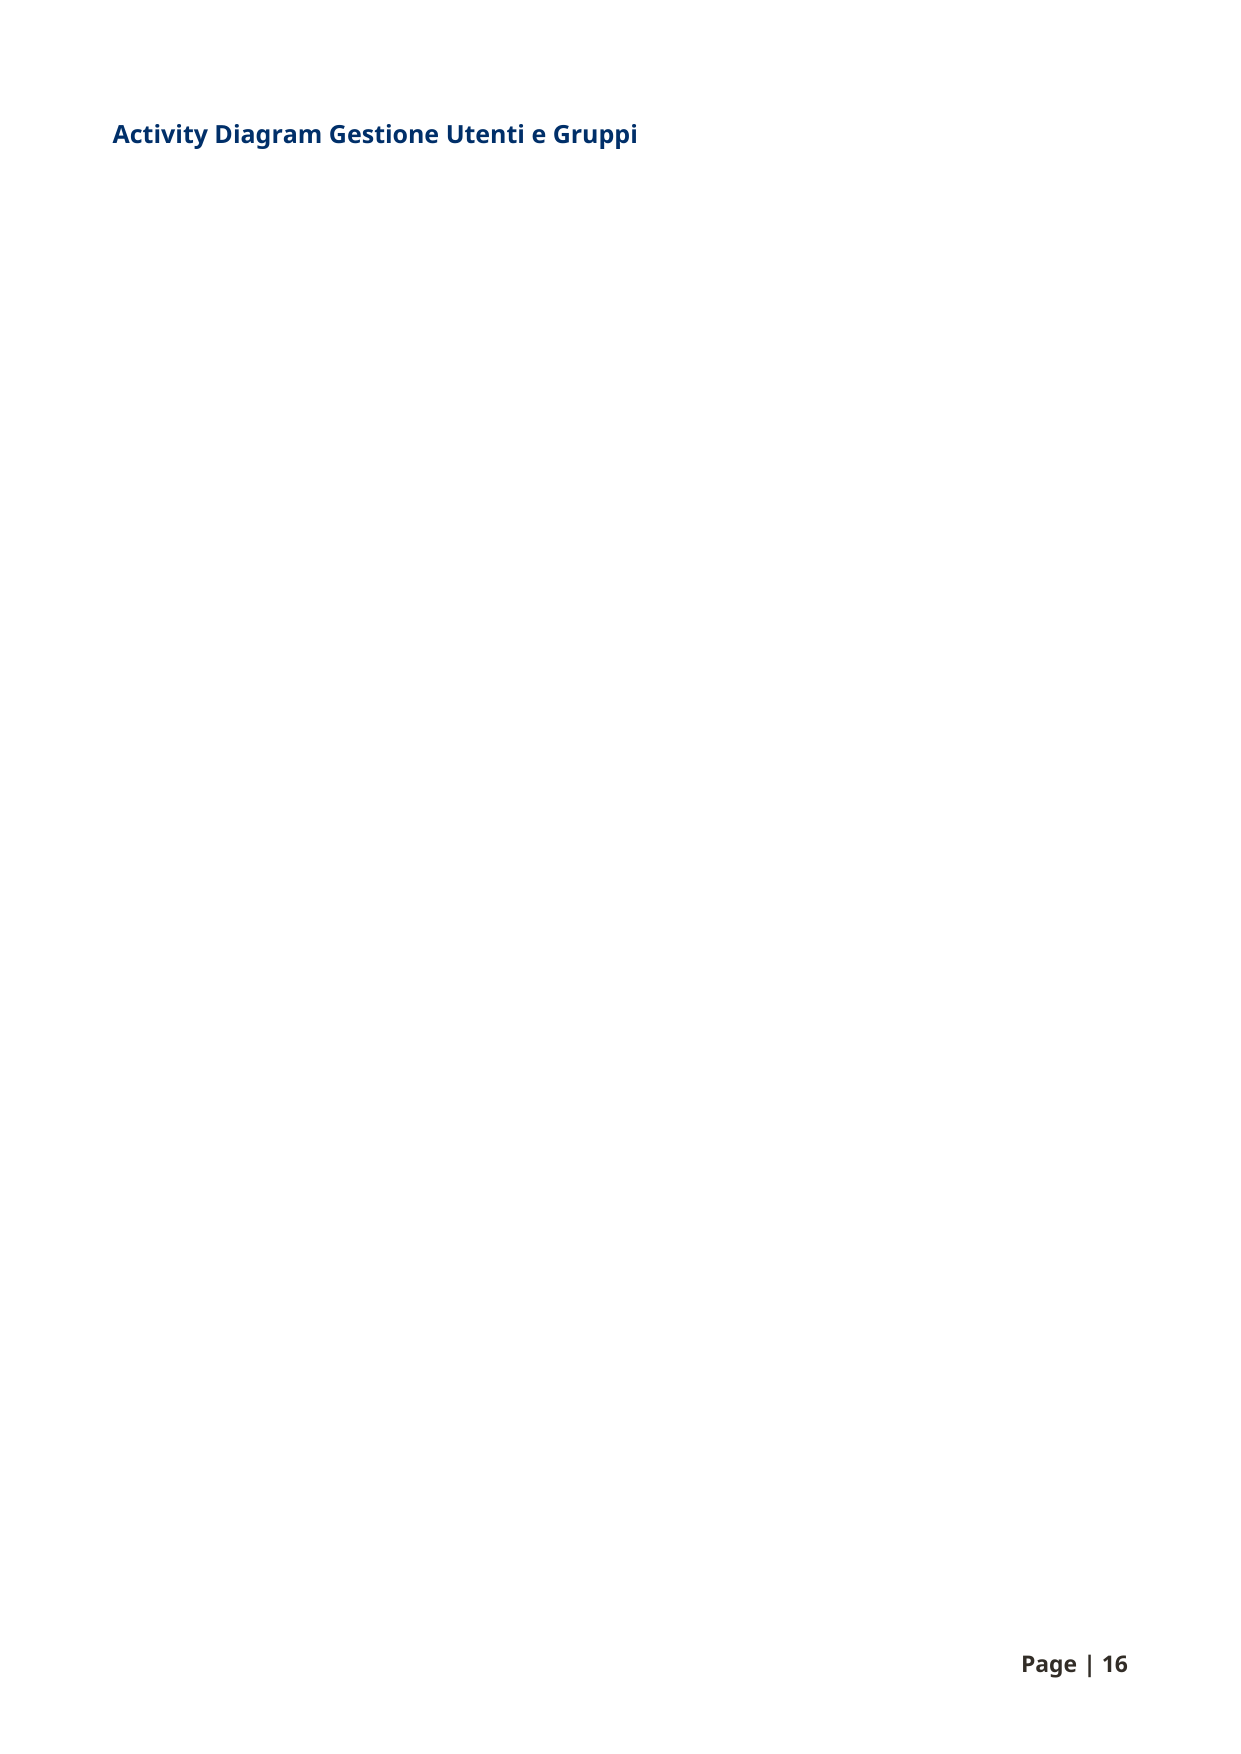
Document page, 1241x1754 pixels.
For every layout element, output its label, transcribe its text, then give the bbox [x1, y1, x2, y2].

subtitle Activity Diagram Gestione Utenti e Gruppi [112, 117, 1128, 151]
